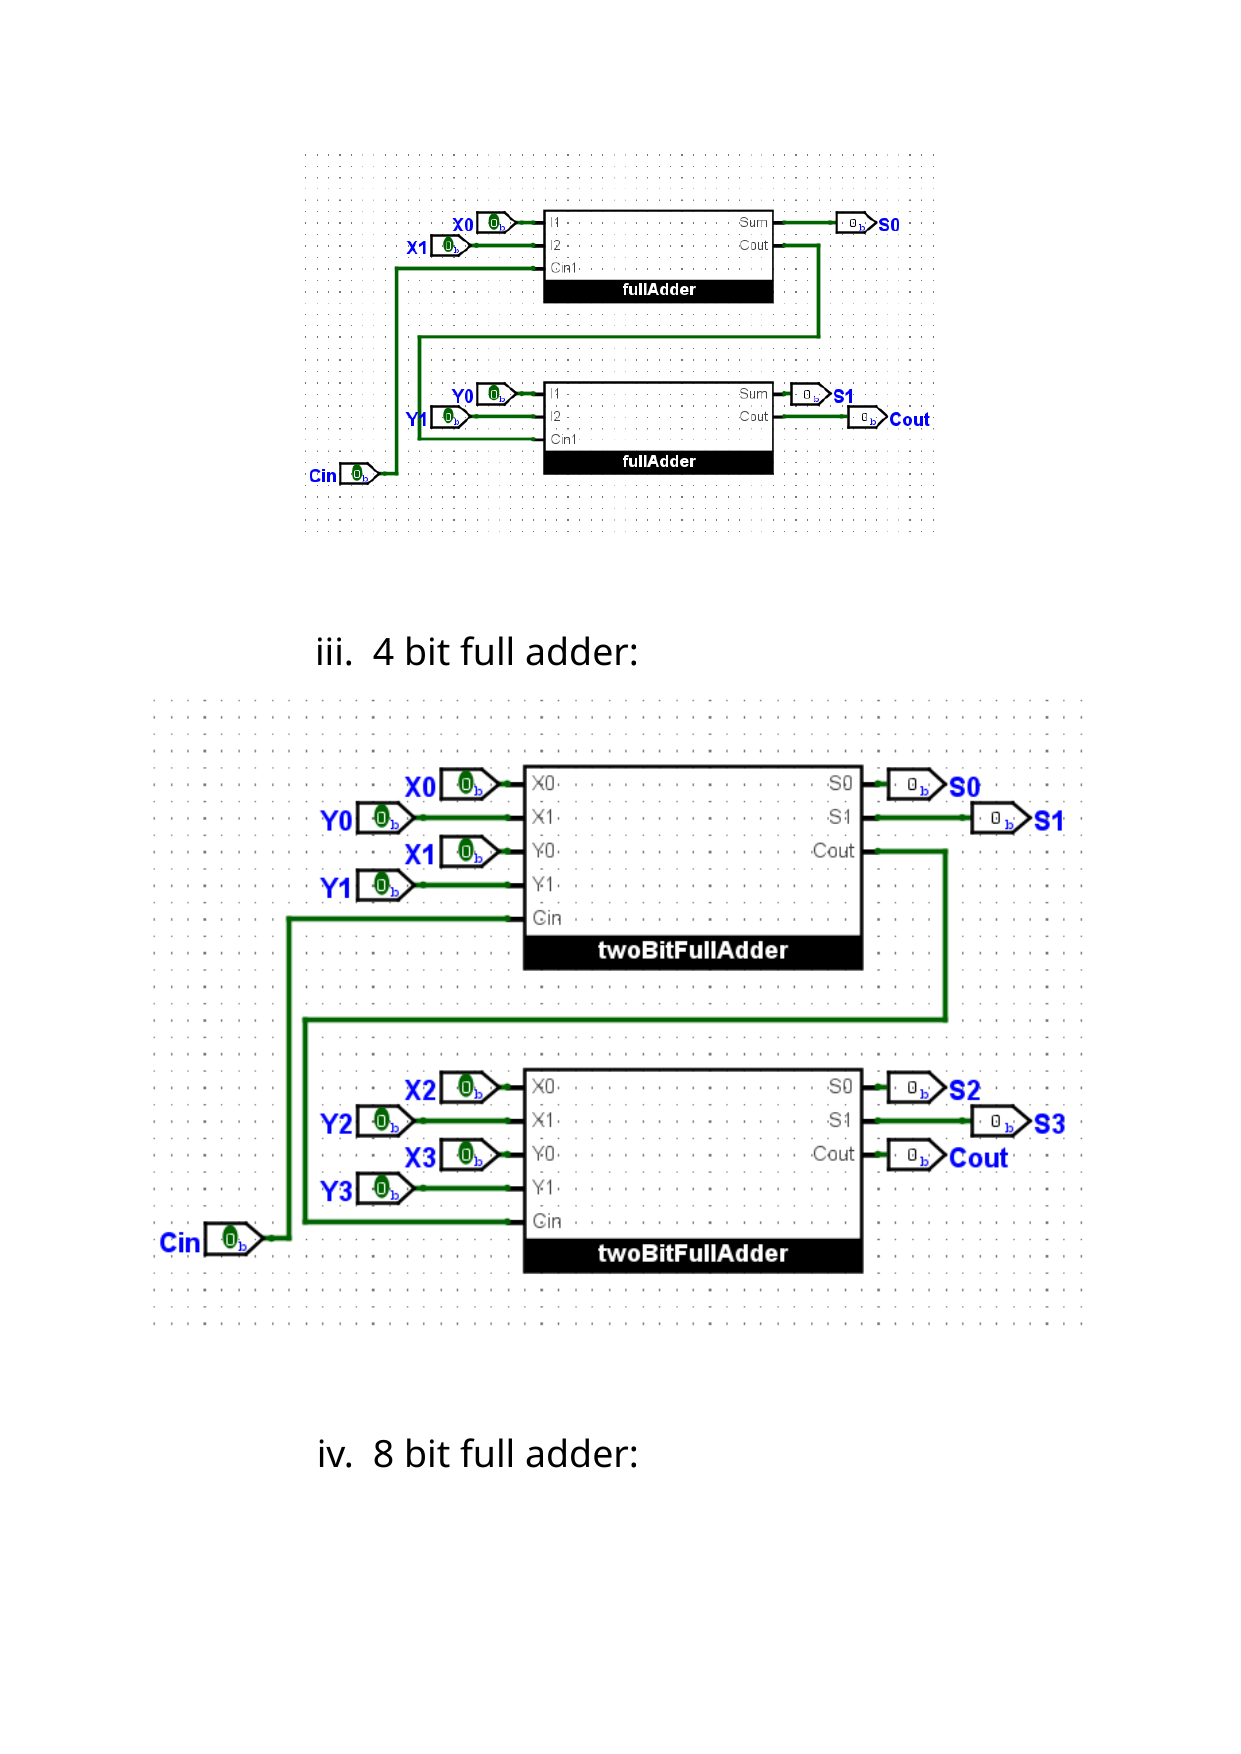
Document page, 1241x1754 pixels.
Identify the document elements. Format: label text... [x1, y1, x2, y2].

picture [300, 147, 940, 534]
picture [147, 696, 1093, 1336]
list 8 bit full adder: [354, 1427, 1093, 1478]
list 4 bit full adder: [354, 625, 1093, 676]
